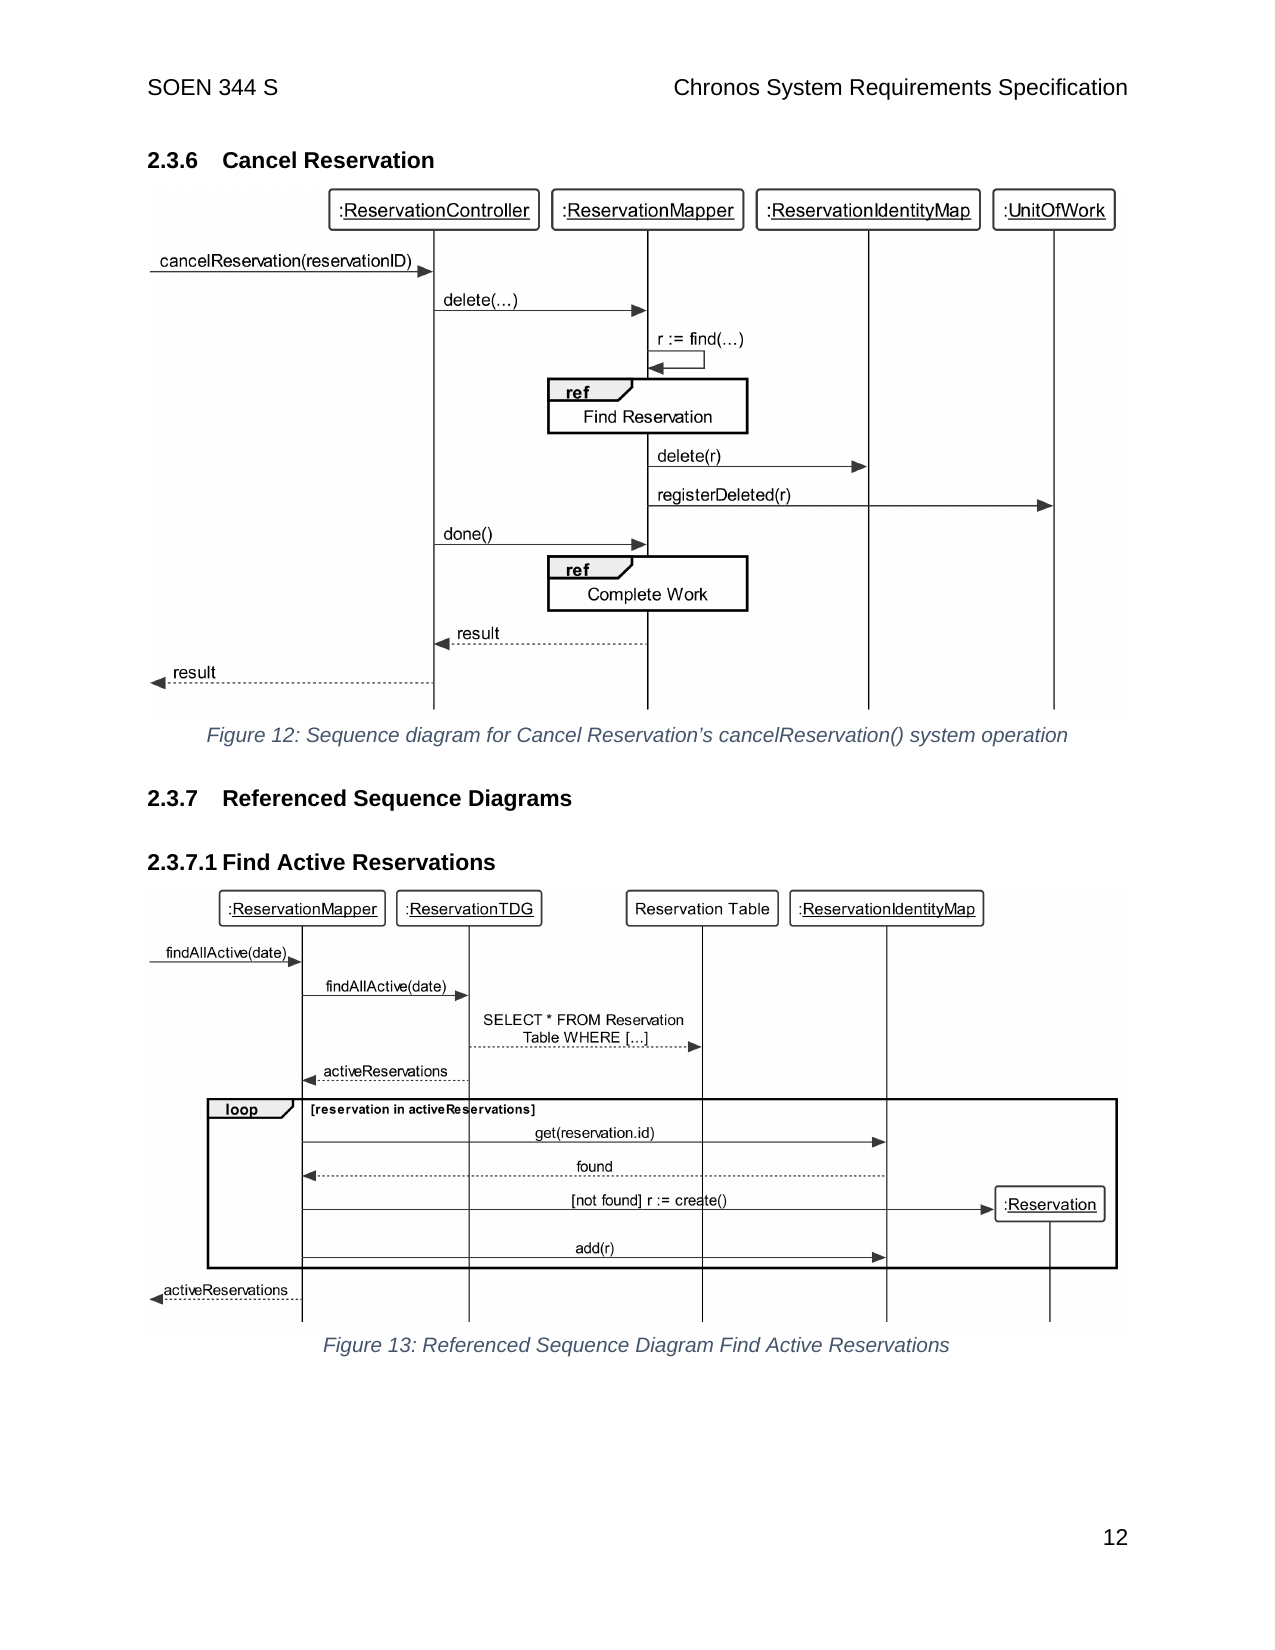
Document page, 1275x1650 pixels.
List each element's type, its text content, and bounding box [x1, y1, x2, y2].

picture [146, 185, 1129, 723]
subtitle Referenced Sequence Diagrams [147, 784, 1128, 811]
subtitle Cancel Reservation [147, 147, 1128, 173]
subtitle Find Active Reservations [147, 848, 1128, 875]
picture [146, 887, 1129, 1334]
